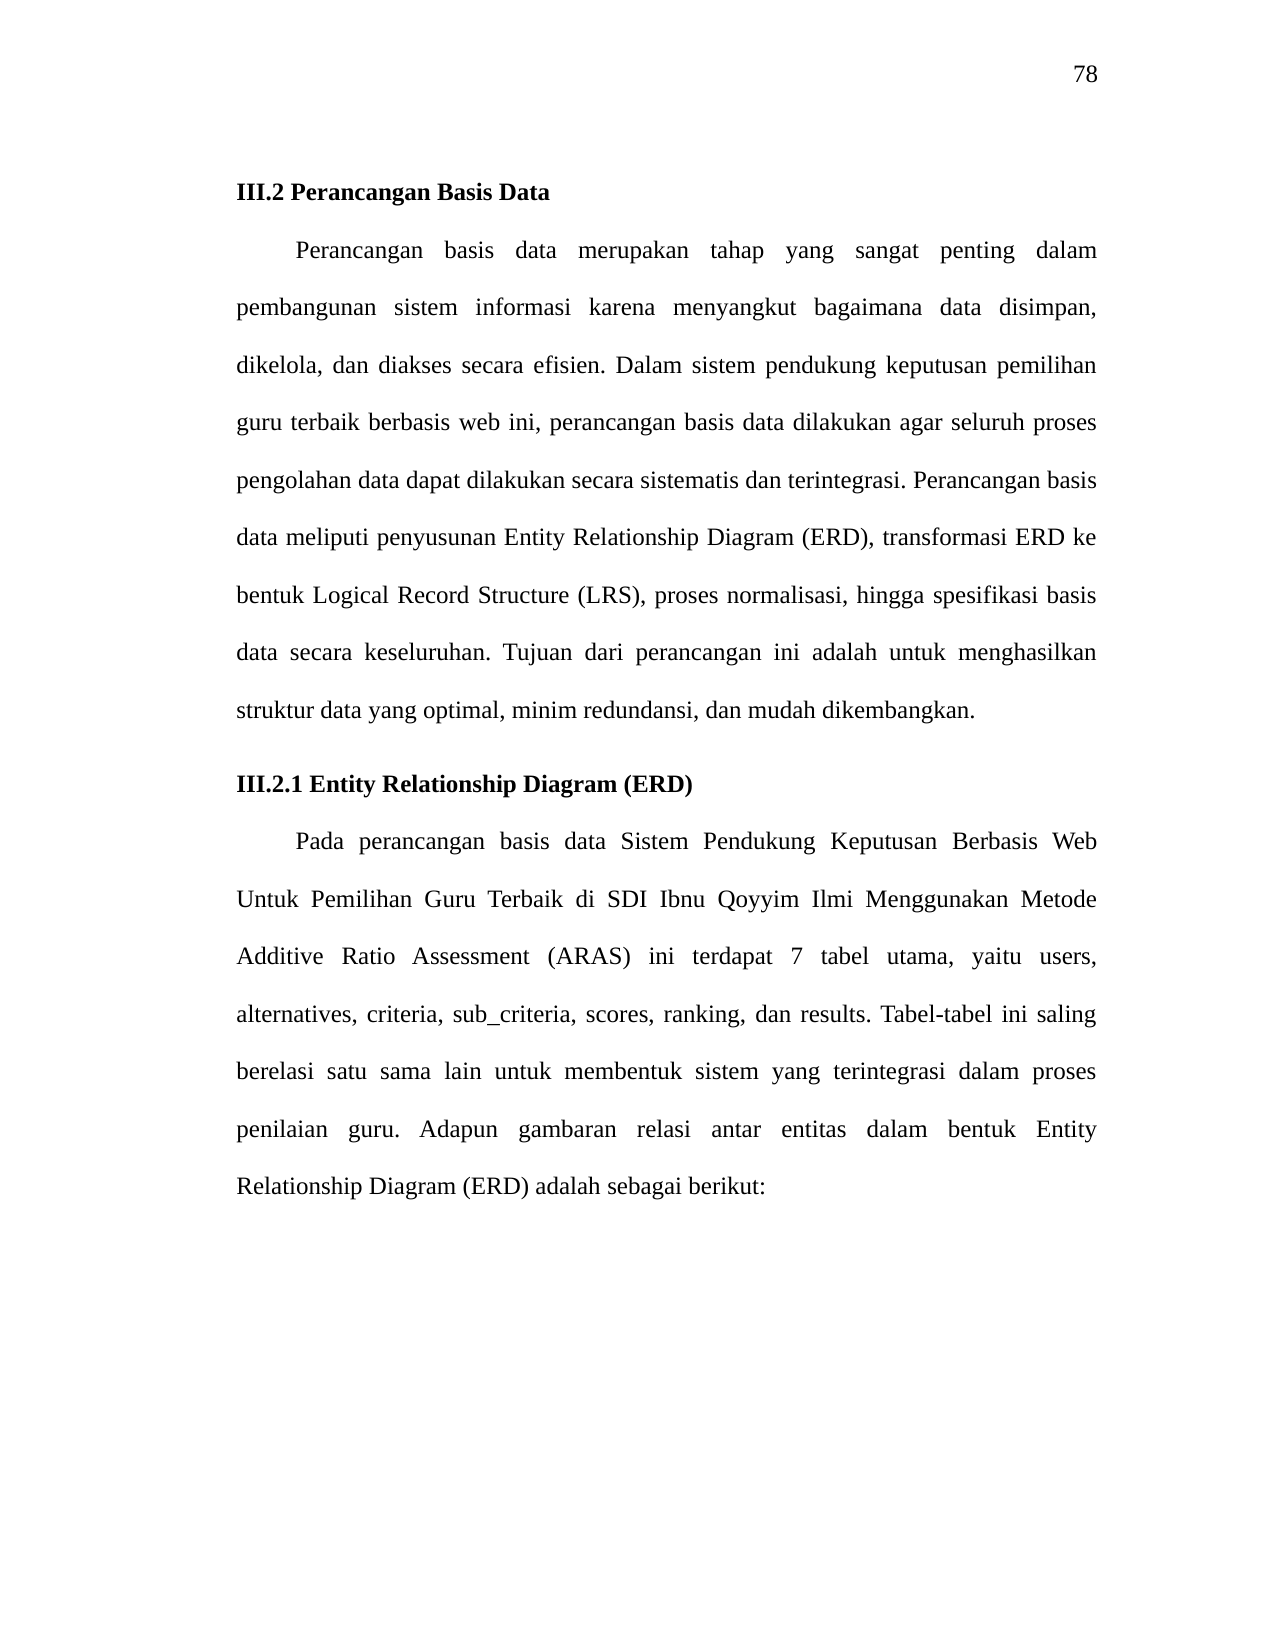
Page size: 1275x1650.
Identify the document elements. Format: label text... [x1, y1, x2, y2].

subtitle Perancangan Basis Data [236, 177, 1098, 206]
text Perancangan basis data merupakan tahap yang sangat penting dalam pembangunan sistem informasi karena menyangkut bagaimana data disimpan, dikelola, dan diakses secara efisien. Dalam sistem pendukung keputusan pemilihan guru terbaik berbasis web ini, perancangan basis data dilakukan agar seluruh proses pengolahan data dapat dilakukan secara sistematis dan terintegrasi. Perancangan basis data meliputi penyusunan Entity Relationship Diagram (ERD), transformasi ERD ke bentuk Logical Record Structure (LRS), proses normalisasi, hingga spesifikasi basis data secara keseluruhan. Tujuan dari perancangan ini adalah untuk menghasilkan struktur data yang optimal, minim redundansi, dan mudah dikembangkan. [236, 235, 1098, 723]
text Pada perancangan basis data Sistem Pendukung Keputusan Berbasis Web Untuk Pemilihan Guru Terbaik di SDI Ibnu Qoyyim Ilmi Menggunakan Metode Additive Ratio Assessment (ARAS) ini terdapat 7 tabel utama, yaitu users, alternatives, criteria, sub_criteria, scores, ranking, dan results. Tabel-tabel ini saling berelasi satu sama lain untuk membentuk sistem yang terintegrasi dalam proses penilaian guru. Adapun gambaran relasi antar entitas dalam bentuk Entity Relationship Diagram (ERD) adalah sebagai berikut: [236, 826, 1098, 1200]
subtitle Entity Relationship Diagram (ERD) [236, 769, 1098, 798]
